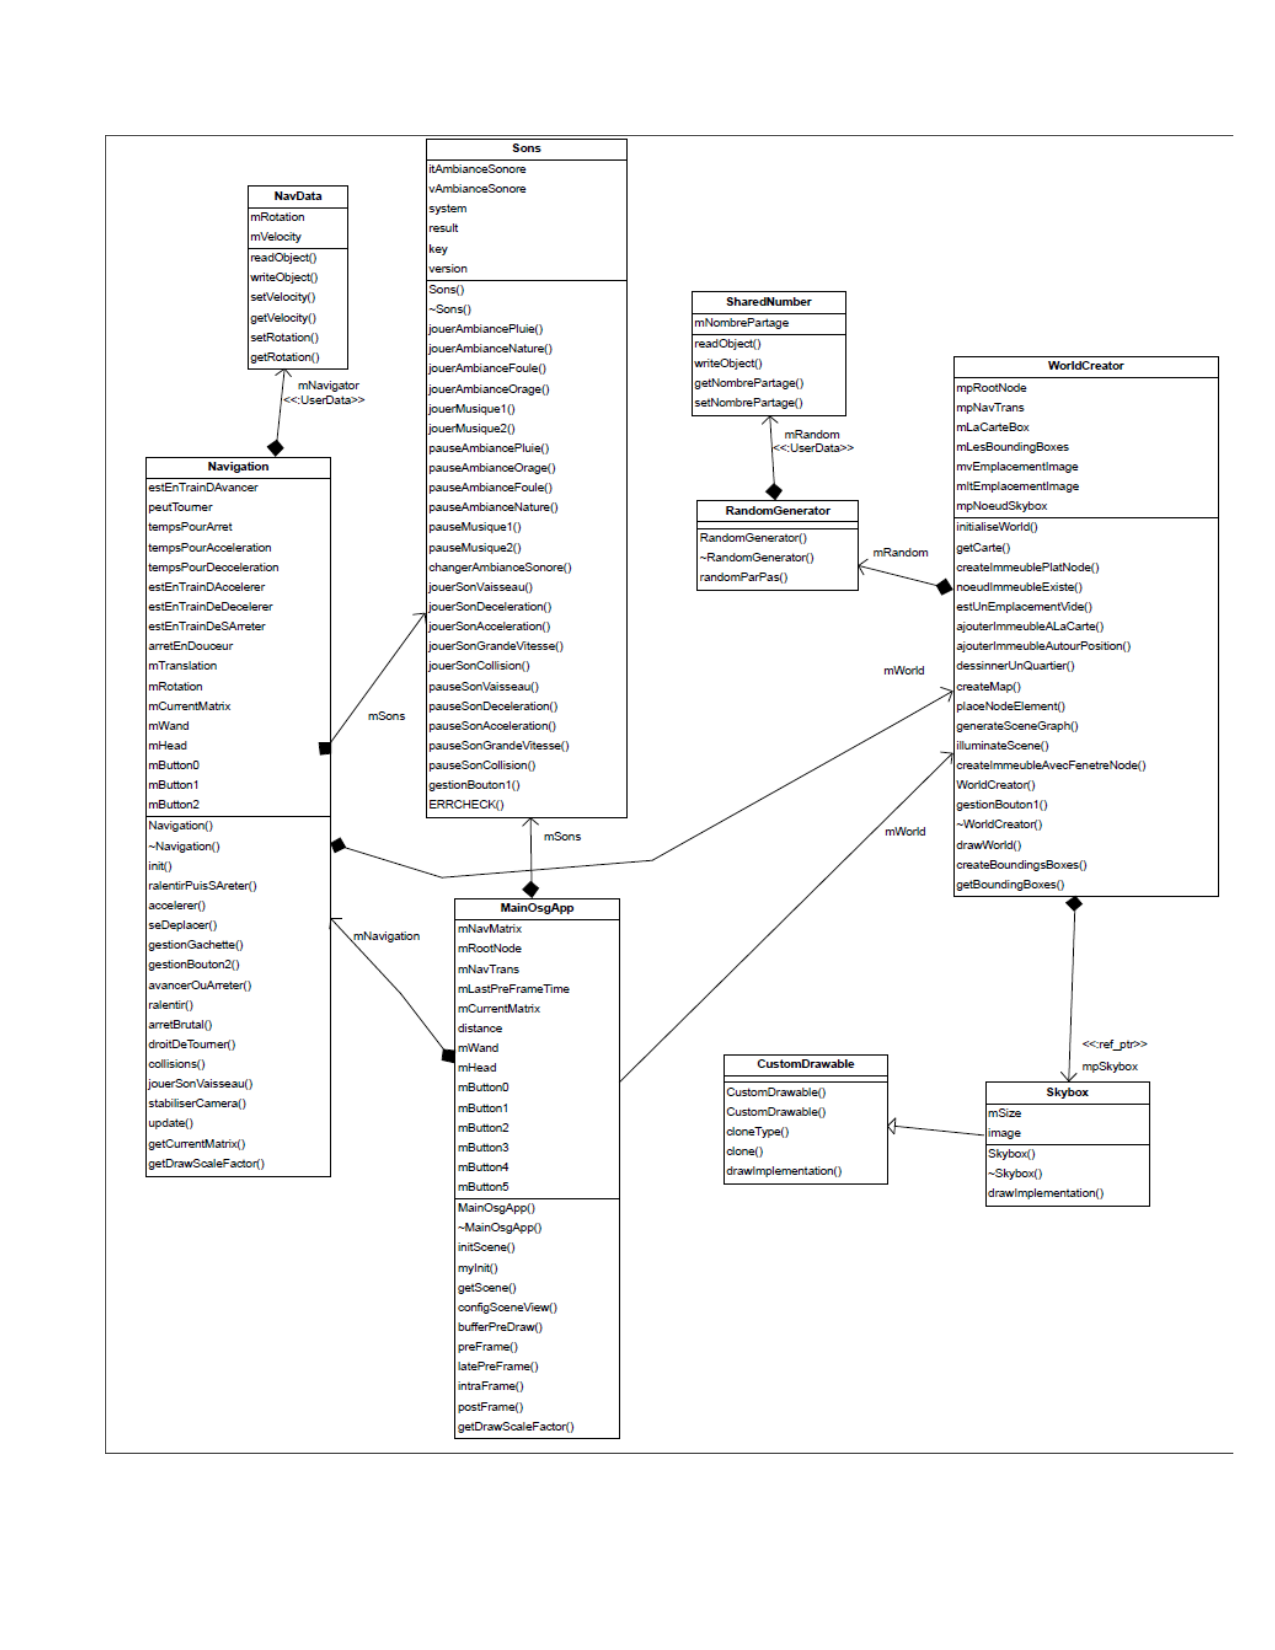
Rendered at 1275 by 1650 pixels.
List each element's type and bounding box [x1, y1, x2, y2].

picture [105, 135, 1234, 1454]
